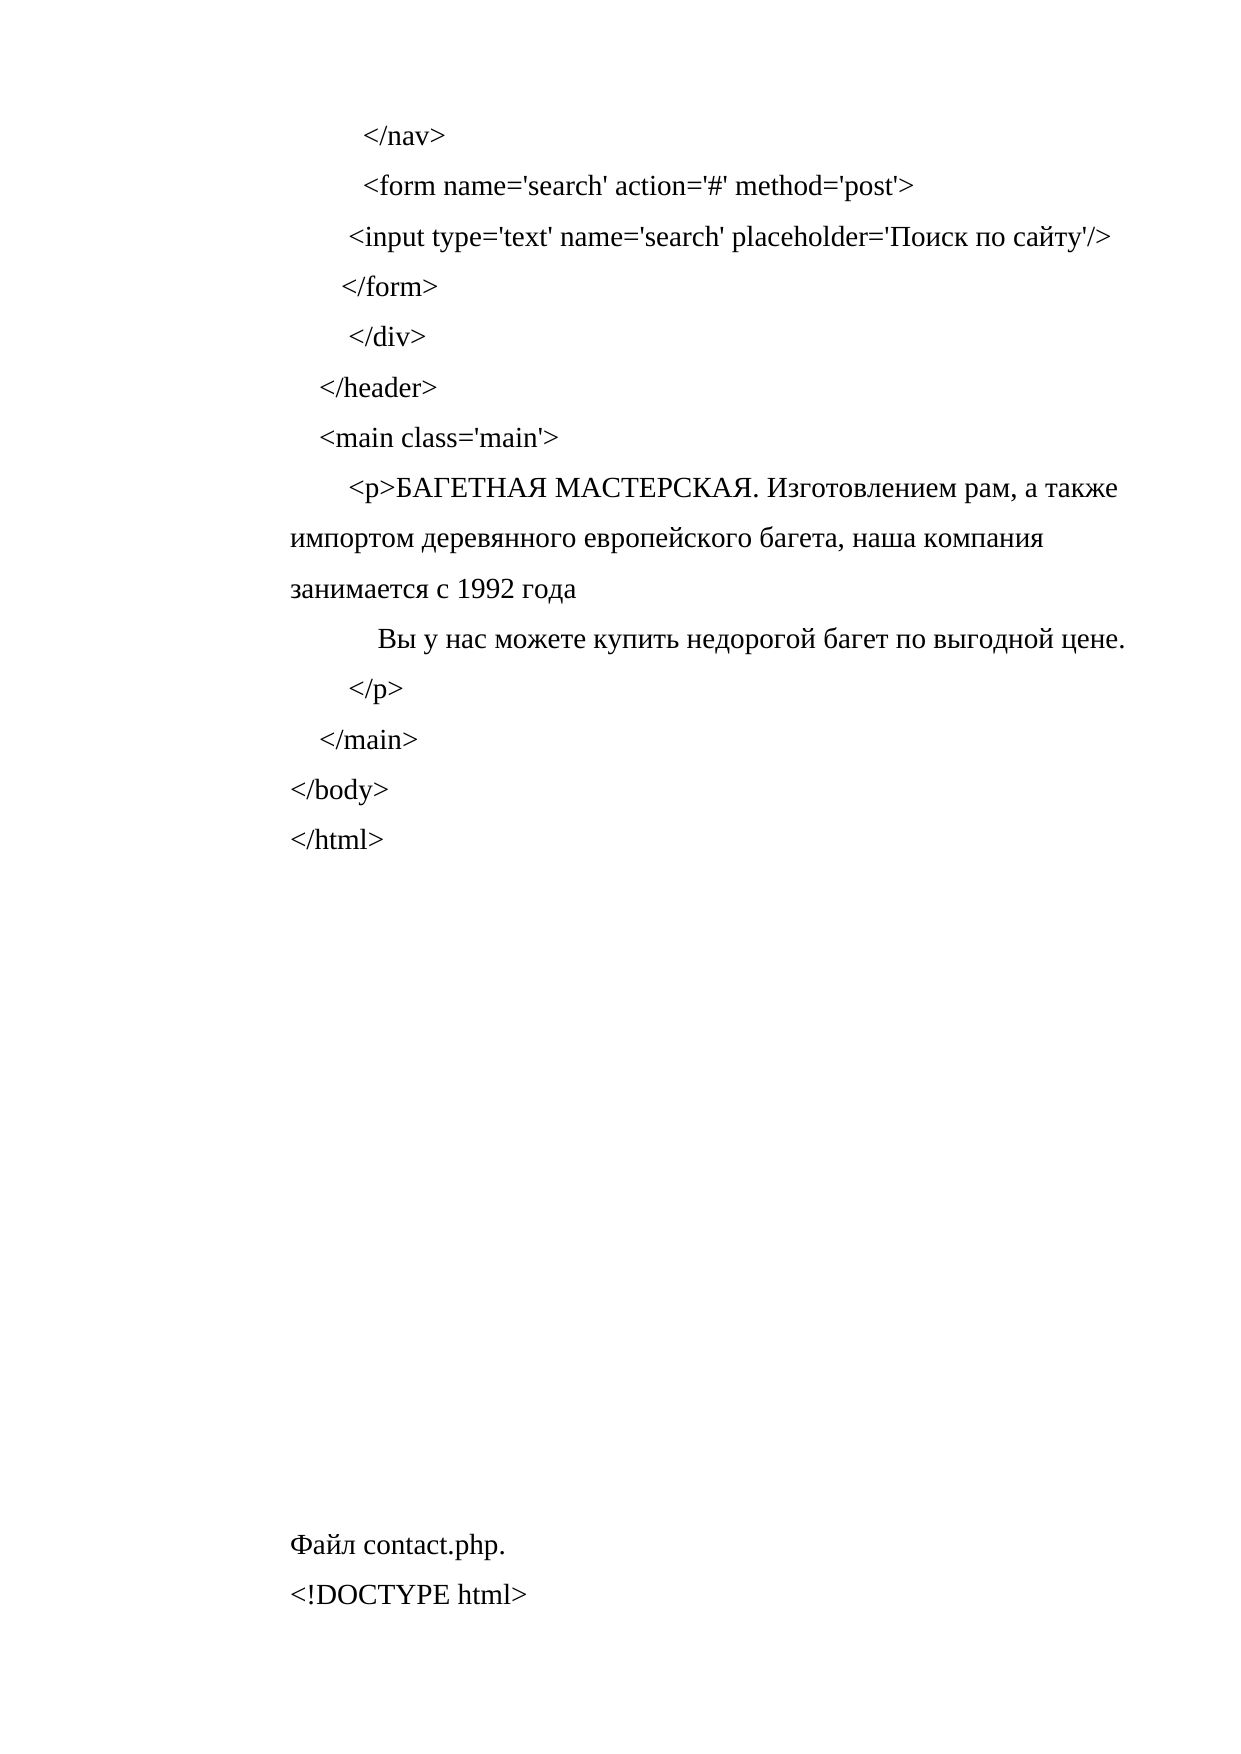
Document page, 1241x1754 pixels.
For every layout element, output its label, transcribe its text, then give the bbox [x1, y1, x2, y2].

list </main> [290, 722, 1181, 755]
list Вы у нас можете купить недорогой багет по выгодной цене. [290, 621, 1181, 655]
list </header> [290, 370, 1181, 403]
list </form> [290, 269, 1181, 303]
list <!DOCTYPE html> [290, 1577, 1181, 1611]
list <main class='main'> [290, 420, 1181, 453]
list </div> [290, 319, 1181, 353]
list </body> [290, 772, 1181, 806]
list <input type='text' name='search' placeholder='Поиск по сайту'/> [290, 219, 1181, 252]
list <p>БАГЕТНАЯ МАСТЕРСКАЯ. Изготовлением рам, а также импортом деревянного европейского багета, наша компания занимается с 1992 года [290, 470, 1181, 604]
list </p> [290, 672, 1181, 705]
list <form name='search' action='#' method='post'> [290, 168, 1181, 202]
list Файл contact.php. [290, 1527, 1181, 1560]
list </nav> [290, 118, 1181, 152]
list </html> [290, 822, 1181, 856]
